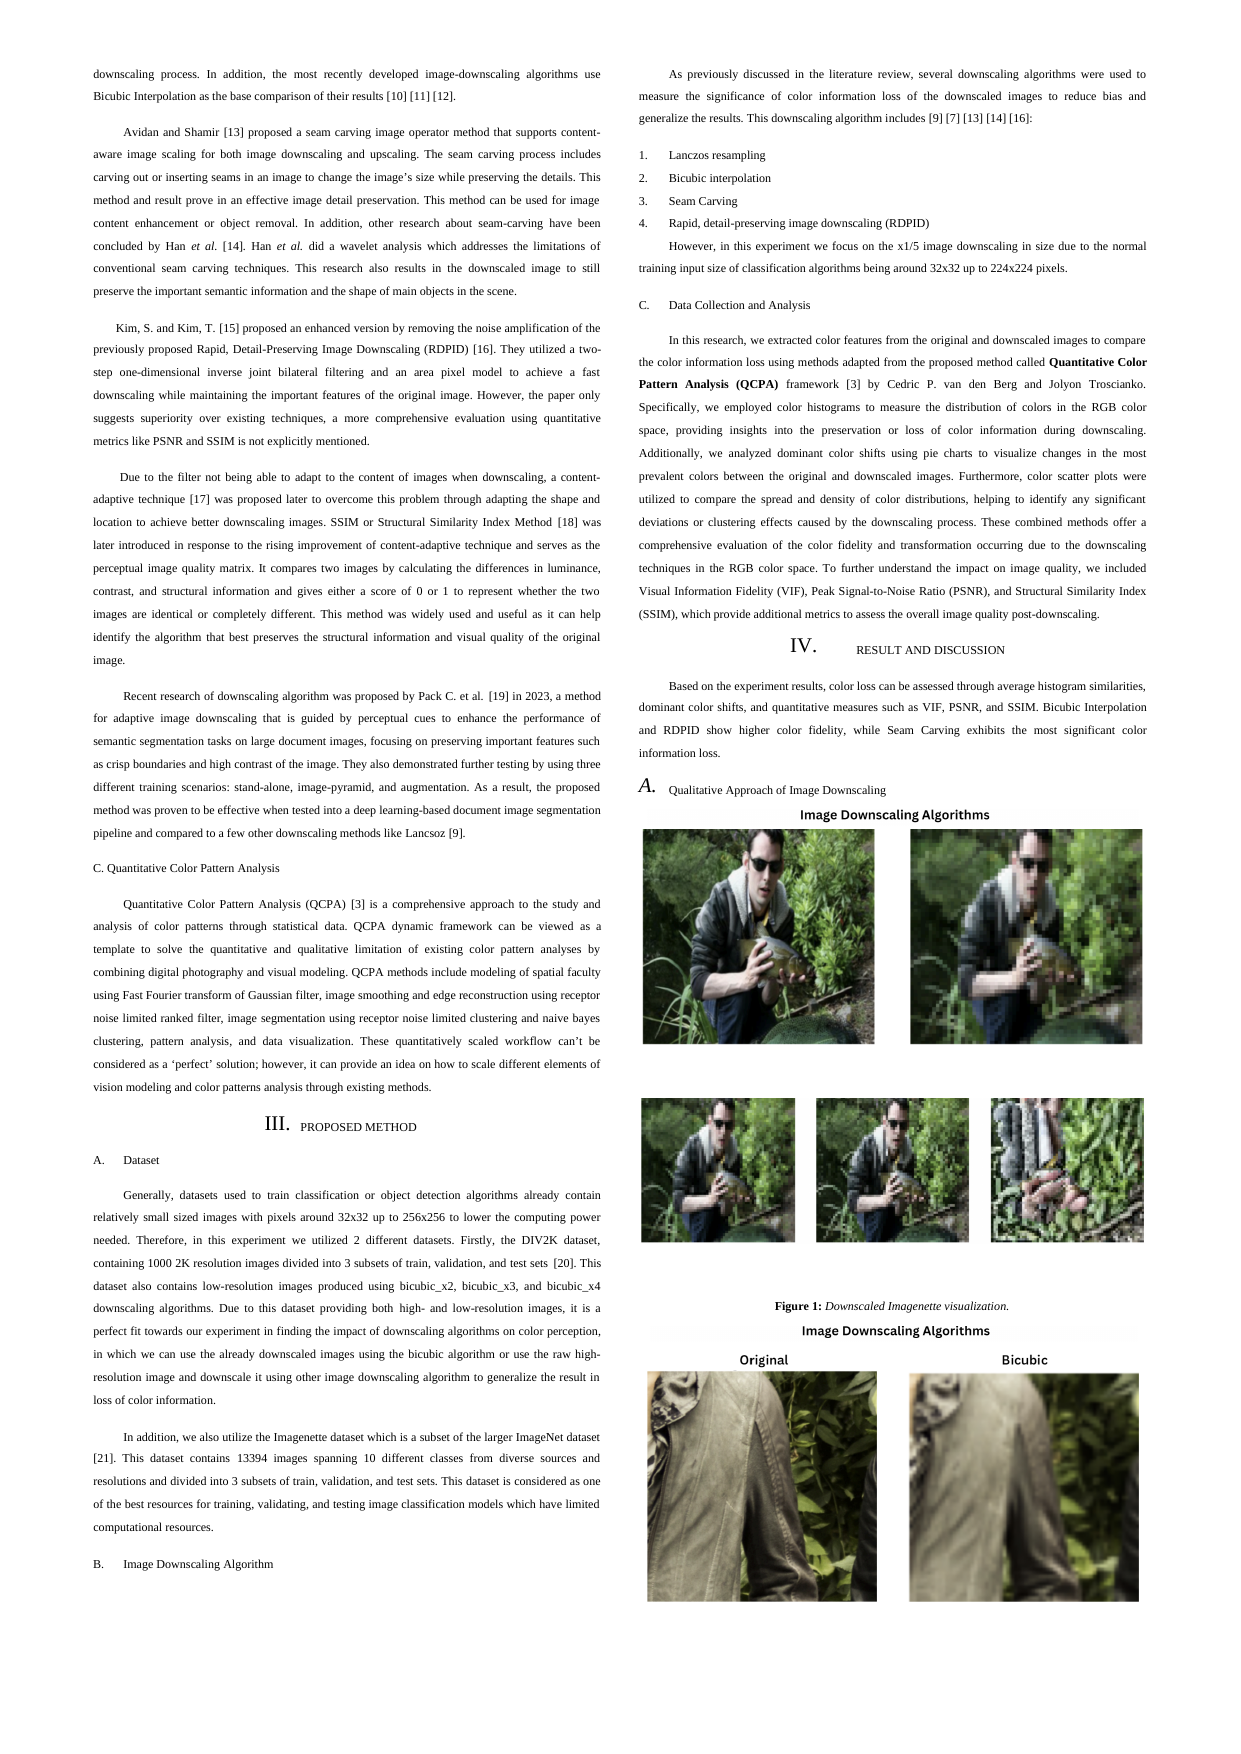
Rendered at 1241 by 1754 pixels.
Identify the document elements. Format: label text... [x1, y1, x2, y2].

text Due to the filter not being able to adapt to the content of images when downscaling, a content-adaptive technique was proposed later to overcome this problem through adapting the shape and location to achieve better downscaling images. SSIM or Structural Similarity Index Method was later introduced in response to the rising improvement of content-adaptive technique and serves as the perceptual image quality matrix. It compares two images by calculating the differences in luminance, contrast, and structural information and gives either a score of 0 or 1 to represent whether the two images are identical or completely different. This method was widely used and useful as it can help identify the algorithm that best preserves the structural information and visual quality of the original image. [93, 461, 601, 667]
text Avidan and Shamir proposed a seam carving image operator method that supports content-aware image scaling for both image downscaling and upscaling. The seam carving process includes carving out or inserting seams in an image to change the image’s size while preserving the details. This method and result prove in an effective image detail preservation. This method can be used for image content enhancement or object removal. In addition, other research about seam-carving have been concluded by Han et al.. Han et al. did a wavelet analysis which addresses the limitations of conventional seam carving techniques. This research also results in the downscaled image to still preserve the important semantic information and the shape of main objects in the scene. [93, 115, 601, 298]
list Dataset [93, 1143, 601, 1166]
list RESULT AND DISCUSSION [639, 633, 1147, 656]
picture [640, 1098, 1146, 1244]
picture [650, 1326, 1139, 1342]
subtitle PROPOSED METHOD [93, 1110, 601, 1134]
text Kim, S. and Kim, T. proposed an enhanced version by removing the noise amplification of the previously proposed Rapid, Detail-Preserving Image Downscaling (RDPID). They utilized a two-step one-dimensional inverse joint bilateral filtering and an area pixel model to achieve a fast downscaling while maintaining the important features of the original image. However, the paper only suggests superiority over existing techniques, a more comprehensive evaluation using quantitative metrics like PSNR and SSIM is not explicitly mentioned. [93, 311, 601, 448]
text Based on the experiment results, color loss can be assessed through average histogram similarities, dominant color shifts, and quantitative measures such as VIF, PSNR, and SSIM. Bicubic Interpolation and RDPID show higher color fidelity, while Seam Carving exhibits the most significant color information loss. [638, 669, 1147, 760]
picture [638, 829, 1149, 1047]
text In this research, we extracted color features from the original and downscaled images to compare the color information loss using methods adapted from the proposed method called Quantitative Color Pattern Analysis (QCPA) framework [3] by Cedric P. van den Berg and Jolyon Troscianko. Specifically, we employed color histograms to measure the distribution of colors in the RGB color space, providing insights into the preservation or loss of color information during downscaling. Additionally, we analyzed dominant color shifts using pie charts to visualize changes in the most prevalent colors between the original and downscaled images. Furthermore, color scatter plots were utilized to compare the spread and density of color distributions, helping to identify any significant deviations or clustering effects caused by the downscaling process. These combined methods offer a comprehensive evaluation of the color fidelity and transformation occurring due to the downscaling techniques in the RGB color space. To further understand the impact on image quality, we included Visual Information Fidelity (VIF), Peak Signal-to-Noise Ratio (PSNR), and Structural Similarity Index (SSIM), which provide additional metrics to assess the overall image quality post-downscaling. [638, 323, 1147, 621]
text Quantitative Color Pattern Analysis (QCPA) is a comprehensive approach to the study and analysis of color patterns through statistical data. QCPA dynamic framework can be viewed as a template to solve the quantitative and qualitative limitation of existing color pattern analyses by combining digital photography and visual modeling. QCPA methods include modeling of spatial faculty using Fast Fourier transform of Gaussian filter, image smoothing and edge reconstruction using receptor noise limited ranked filter, image segmentation using receptor noise limited clustering and naive bayes clustering, pattern analysis, and data visualization. These quantitatively scaled workflow can’t be considered as a ‘perfect’ solution; however, it can provide an idea on how to scale different elements of vision modeling and color patterns analysis through existing methods. [93, 888, 601, 1094]
list Seam Carving [638, 184, 1147, 207]
list Data Collection and Analysis [638, 288, 1147, 311]
list Bicubic interpolation [638, 161, 1147, 184]
list Qualitative Approach of Image Downscaling [639, 773, 1147, 796]
list Rapid, detail-preserving image downscaling (RDPID) [638, 207, 1147, 229]
list Lanczos resampling [638, 138, 1147, 161]
text In addition, we also utilize the Imagenette dataset which is a subset of the larger ImageNet dataset. This dataset contains 13394 images spanning 10 different classes from diverse sources and resolutions and divided into 3 subsets of train, validation, and test sets. This dataset is considered as one of the best resources for training, validating, and testing image classification models which have limited computational resources. [93, 1420, 601, 1534]
text As previously discussed in the literature review, several downscaling algorithms were used to measure the significance of color information loss of the downscaled images to reduce bias and generalize the results. This downscaling algorithm includes : [638, 57, 1147, 126]
list Image Downscaling Algorithm [93, 1547, 601, 1569]
text Generally, datasets used to train classification or object detection algorithms already contain relatively small sized images with pixels around 32x32 up to 256x256 to lower the computing power needed. Therefore, in this experiment we utilized 2 different datasets. Firstly, the DIV2K dataset, containing 1000 2K resolution images divided into 3 subsets of train, validation, and test sets . This dataset also contains low-resolution images produced using bicubic_x2, bicubic_x3, and bicubic_x4 downscaling algorithms. Due to this dataset providing both high- and low-resolution images, it is a perfect fit towards our experiment in finding the impact of downscaling algorithms on color perception, in which we can use the already downscaled images using the bicubic algorithm or use the raw high-resolution image and downscale it using other image downscaling algorithm to generalize the result in loss of color information. [93, 1178, 601, 1407]
picture [647, 809, 1139, 826]
text C. Quantitative Color Pattern Analysis [93, 852, 601, 875]
text Figure 1: Downscaled Imagenette visualization. [638, 1289, 1147, 1312]
text However, in this experiment we focus on the x1/5 image downscaling in size due to the normal training input size of classification algorithms being around 32x32 up to 224x224 pixels. [638, 229, 1147, 275]
picture [643, 1345, 1143, 1604]
text Recent research of downscaling algorithm was proposed by Pack C. et al. in 2023, a method for adaptive image downscaling that is guided by perceptual cues to enhance the performance of semantic segmentation tasks on large document images, focusing on preserving important features such as crisp boundaries and high contrast of the image. They also demonstrated further testing by using three different training scenarios: stand-alone, image-pyramid, and augmentation. As a result, the proposed method was proven to be effective when tested into a deep learning-based document image segmentation pipeline and compared to a few other downscaling methods like Lancsoz . [93, 679, 601, 840]
